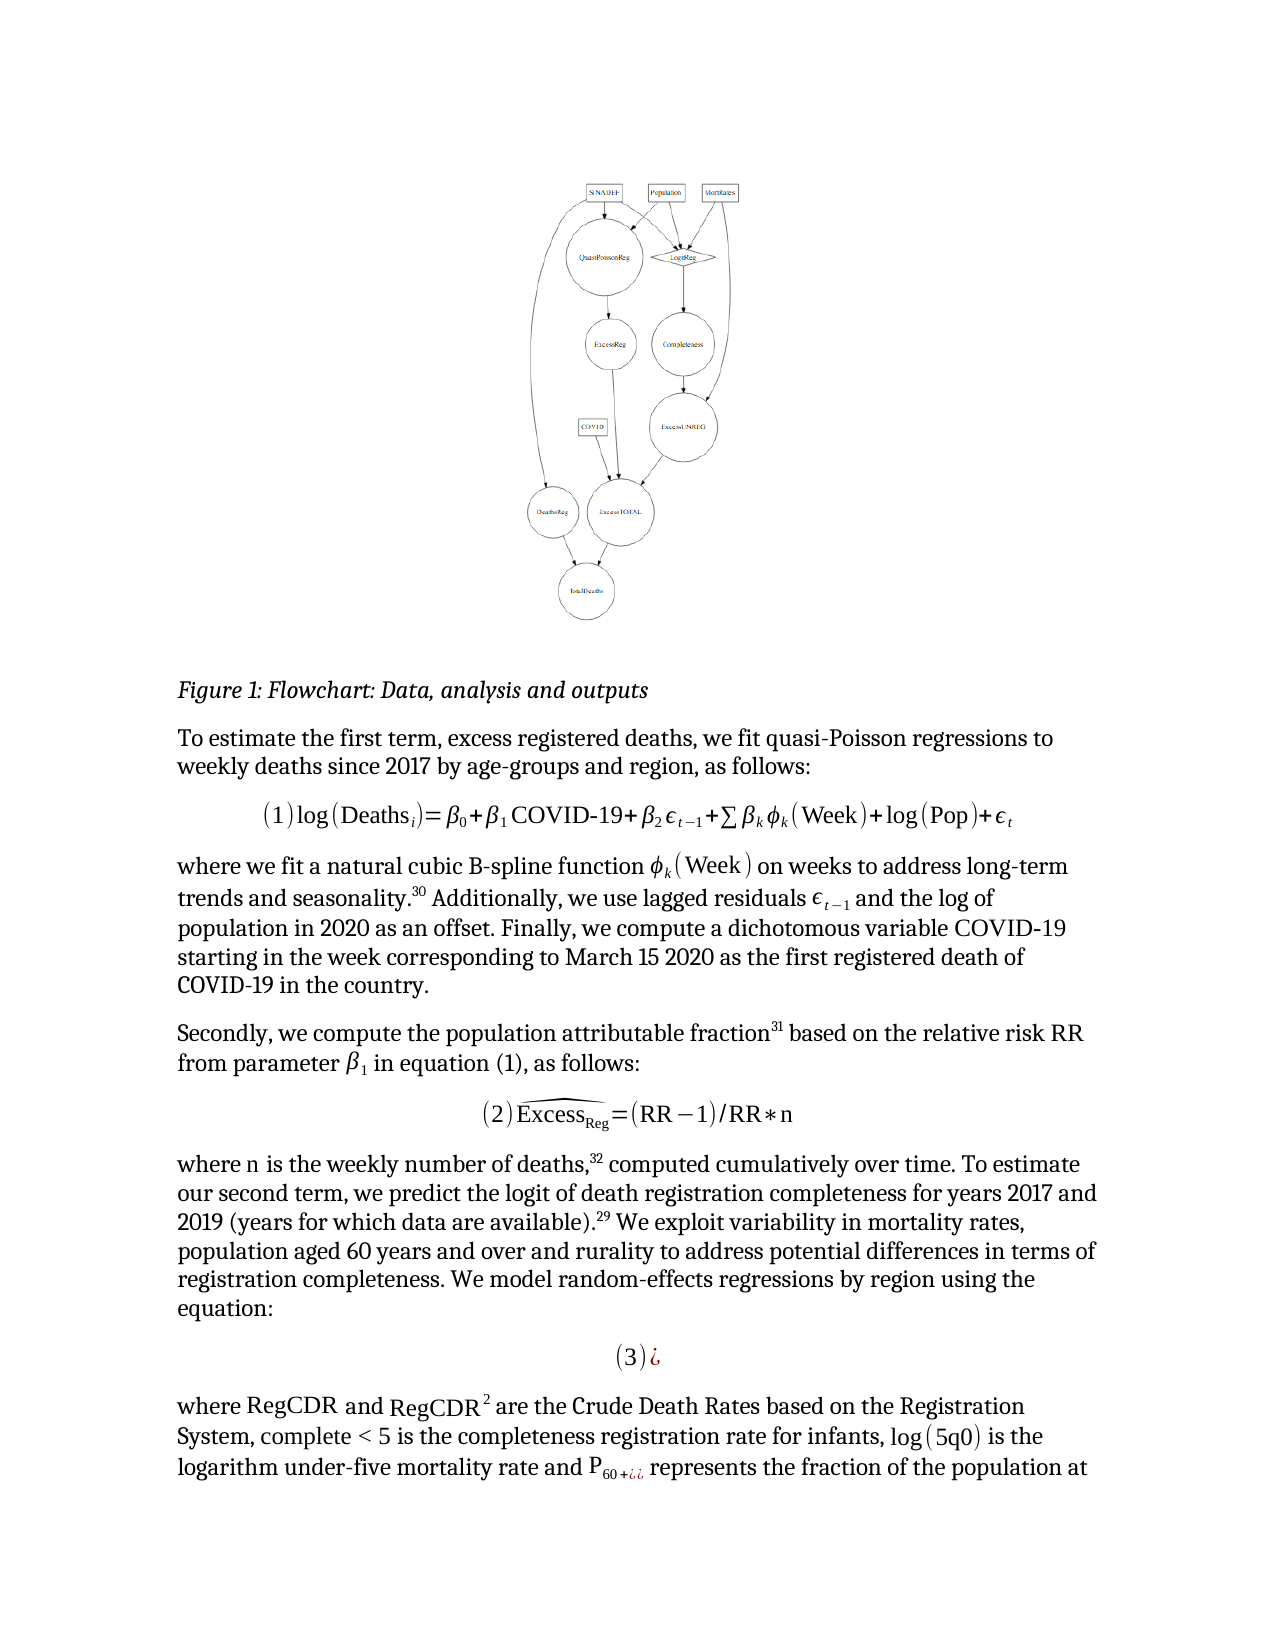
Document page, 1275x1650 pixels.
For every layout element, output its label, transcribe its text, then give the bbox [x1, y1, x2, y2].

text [177, 1390, 1098, 1483]
text To estimate the first term, excess registered deaths, we fit quasi-Poisson regressions to weekly deaths since 2017 by age-groups and region, as follows: [177, 723, 1098, 781]
text Secondly, we compute the population attributable fraction31 based on the relative risk from parameter in equation (1), as follows: [177, 1019, 1098, 1079]
text where is the weekly number of deaths,32 computed cumulatively over time. To estimate our second term, we predict the logit of death registration completeness for years 2017 and 2019 (years for which data are available).29 We exploit variability in mortality rates, population aged 60 years and over and rurality to address potential differences in terms of registration completeness. We model random-effects regressions by region using the equation: [177, 1150, 1098, 1323]
text where we fit a natural cubic B-spline function on weeks to address long-term trends and seasonality.30 Additionally, we use lagged residuals and the log of population in 2020 as an offset. Finally, we compute a dichotomous variable starting in the week corresponding to March 15 2020 as the first registered death of COVID-19 in the country. [177, 850, 1098, 1000]
text Figure 1: Flowchart: Data, analysis and outputs [177, 676, 1098, 705]
picture [177, 147, 1053, 656]
